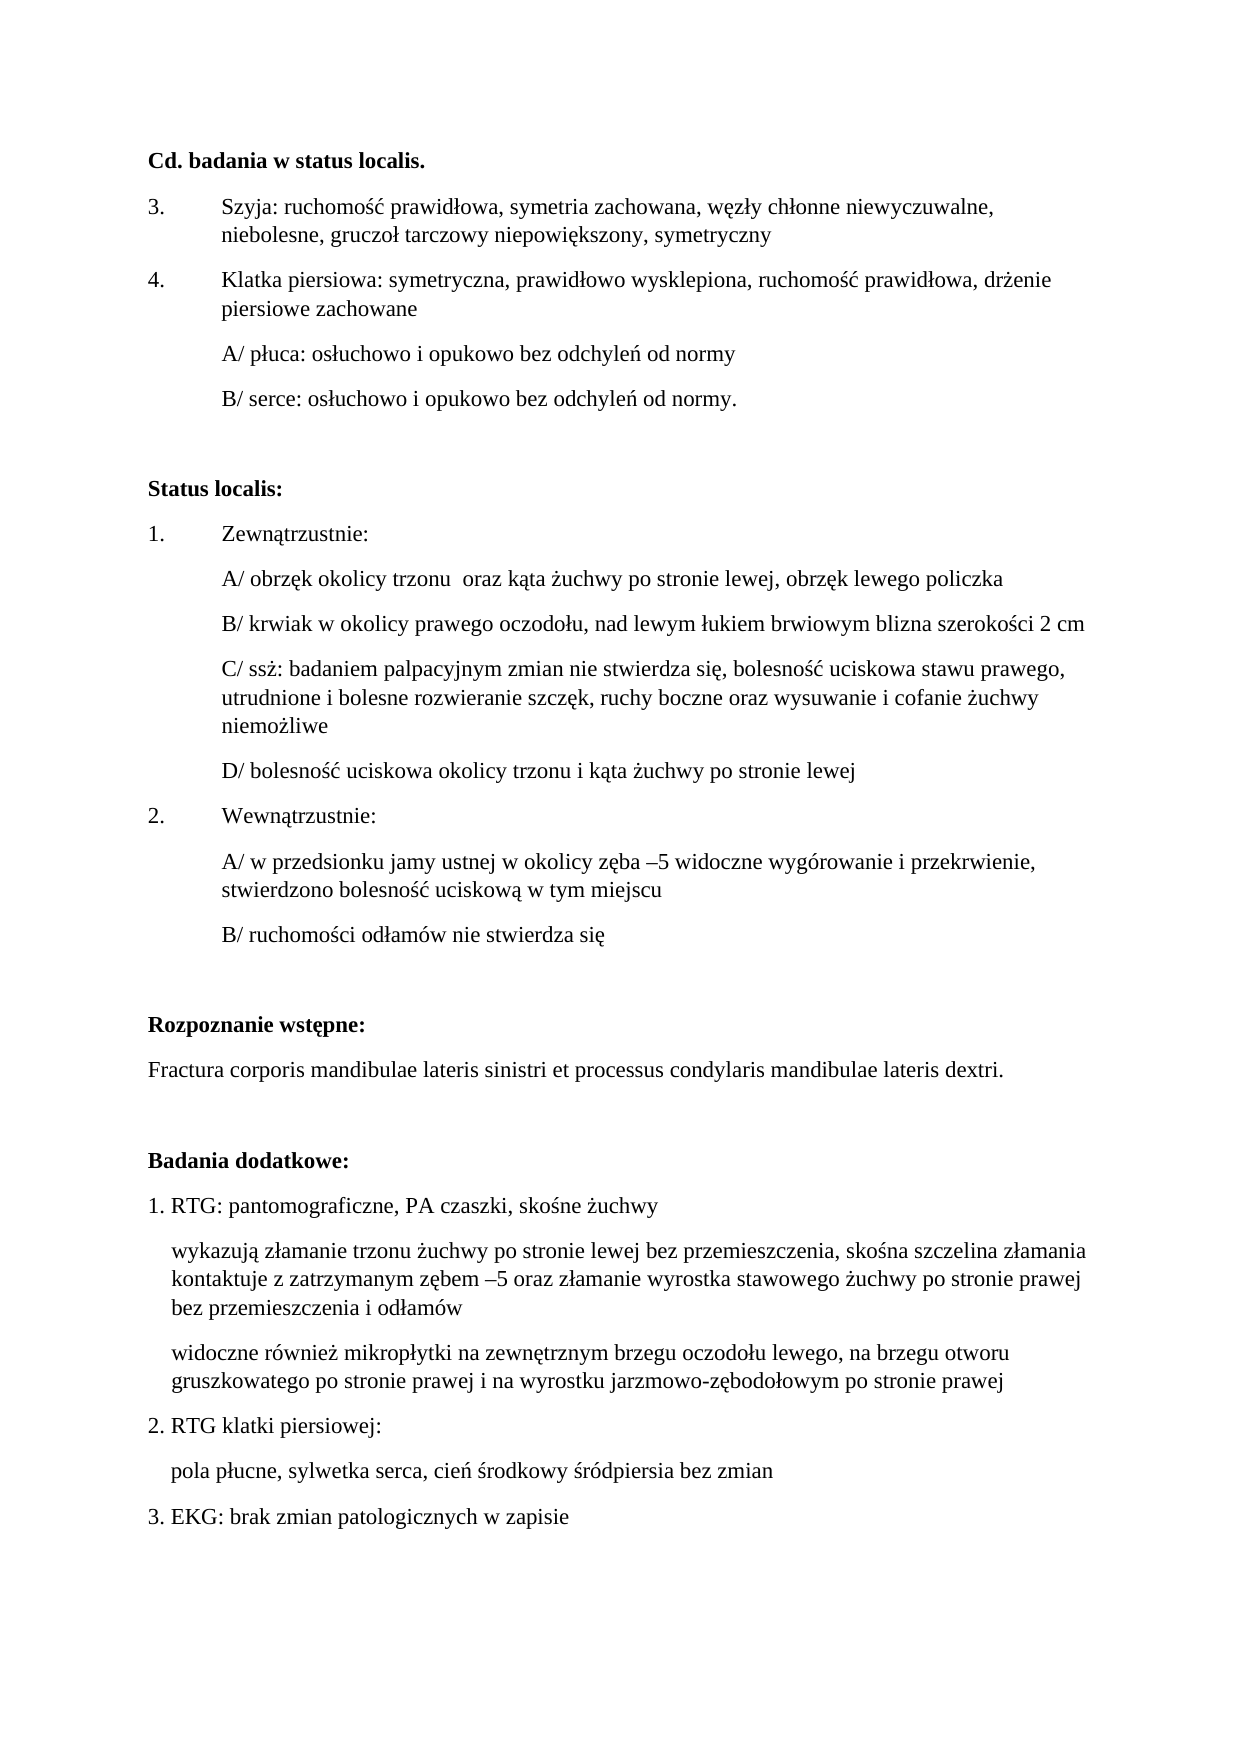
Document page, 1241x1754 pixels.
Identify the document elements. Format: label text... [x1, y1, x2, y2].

text wykazują złamanie trzonu żuchwy po stronie lewej bez przemieszczenia, skośna szczelina złamania kontaktuje z zatrzymanym zębem –5 oraz złamanie wyrostka stawowego żuchwy po stronie prawej bez przemieszczenia i odłamów [171, 1237, 1093, 1320]
text B/ ruchomości odłamów nie stwierdza się [221, 921, 1093, 948]
text pola płucne, sylwetka serca, cień środkowy śródpiersia bez zmian [148, 1458, 1093, 1484]
text 3. EKG: brak zmian patologicznych w zapisie [148, 1503, 1093, 1529]
text B/ serce: osłuchowo i opukowo bez odchyleń od normy. [221, 385, 1093, 411]
text widoczne również mikropłytki na zewnętrznym brzegu oczodołu lewego, na brzegu otworu gruszkowatego po stronie prawej i na wyrostku jarzmowo-zębodołowym po stronie prawej [171, 1339, 1093, 1394]
text C/ ssż: badaniem palpacyjnym zmian nie stwierdza się, bolesność uciskowa stawu prawego, utrudnione i bolesne rozwieranie szczęk, ruchy boczne oraz wysuwanie i cofanie żuchwy niemożliwe [221, 656, 1093, 739]
text 3. Szyja: ruchomość prawidłowa, symetria zachowana, węzły chłonne niewyczuwalne, niebolesne, gruczoł tarczowy niepowiększony, symetryczny [148, 193, 1093, 247]
text Rozpoznanie wstępne: [148, 1011, 1093, 1038]
text 2. RTG klatki piersiowej: [148, 1412, 1093, 1439]
text Status localis: [148, 475, 1093, 501]
text Fractura corporis mandibulae lateris sinistri et processus condylaris mandibulae lateris dextri. [148, 1057, 1093, 1083]
text D/ bolesność uciskowa okolicy trzonu i kąta żuchwy po stronie lewej [221, 757, 1093, 784]
text B/ krwiak w okolicy prawego oczodołu, nad lewym łukiem brwiowym blizna szerokości 2 cm [221, 610, 1093, 637]
text Badania dodatkowe: [148, 1147, 1093, 1173]
text A/ w przedsionku jamy ustnej w okolicy zęba –5 widoczne wygórowanie i przekrwienie, stwierdzono bolesność uciskową w tym miejscu [221, 848, 1093, 902]
text Cd. badania w status localis. [148, 148, 1093, 174]
text A/ obrzęk okolicy trzonu oraz kąta żuchwy po stronie lewej, obrzęk lewego policzka [221, 565, 1093, 592]
text 1. RTG: pantomograficzne, PA czaszki, skośne żuchwy [148, 1192, 1093, 1218]
text A/ płuca: osłuchowo i opukowo bez odchyleń od normy [221, 340, 1093, 366]
text 1. Zewnątrzustnie: [148, 520, 1093, 547]
text 2. Wewnątrzustnie: [148, 803, 1093, 829]
text 4. Klatka piersiowa: symetryczna, prawidłowo wysklepiona, ruchomość prawidłowa, drżenie piersiowe zachowane [148, 266, 1093, 321]
